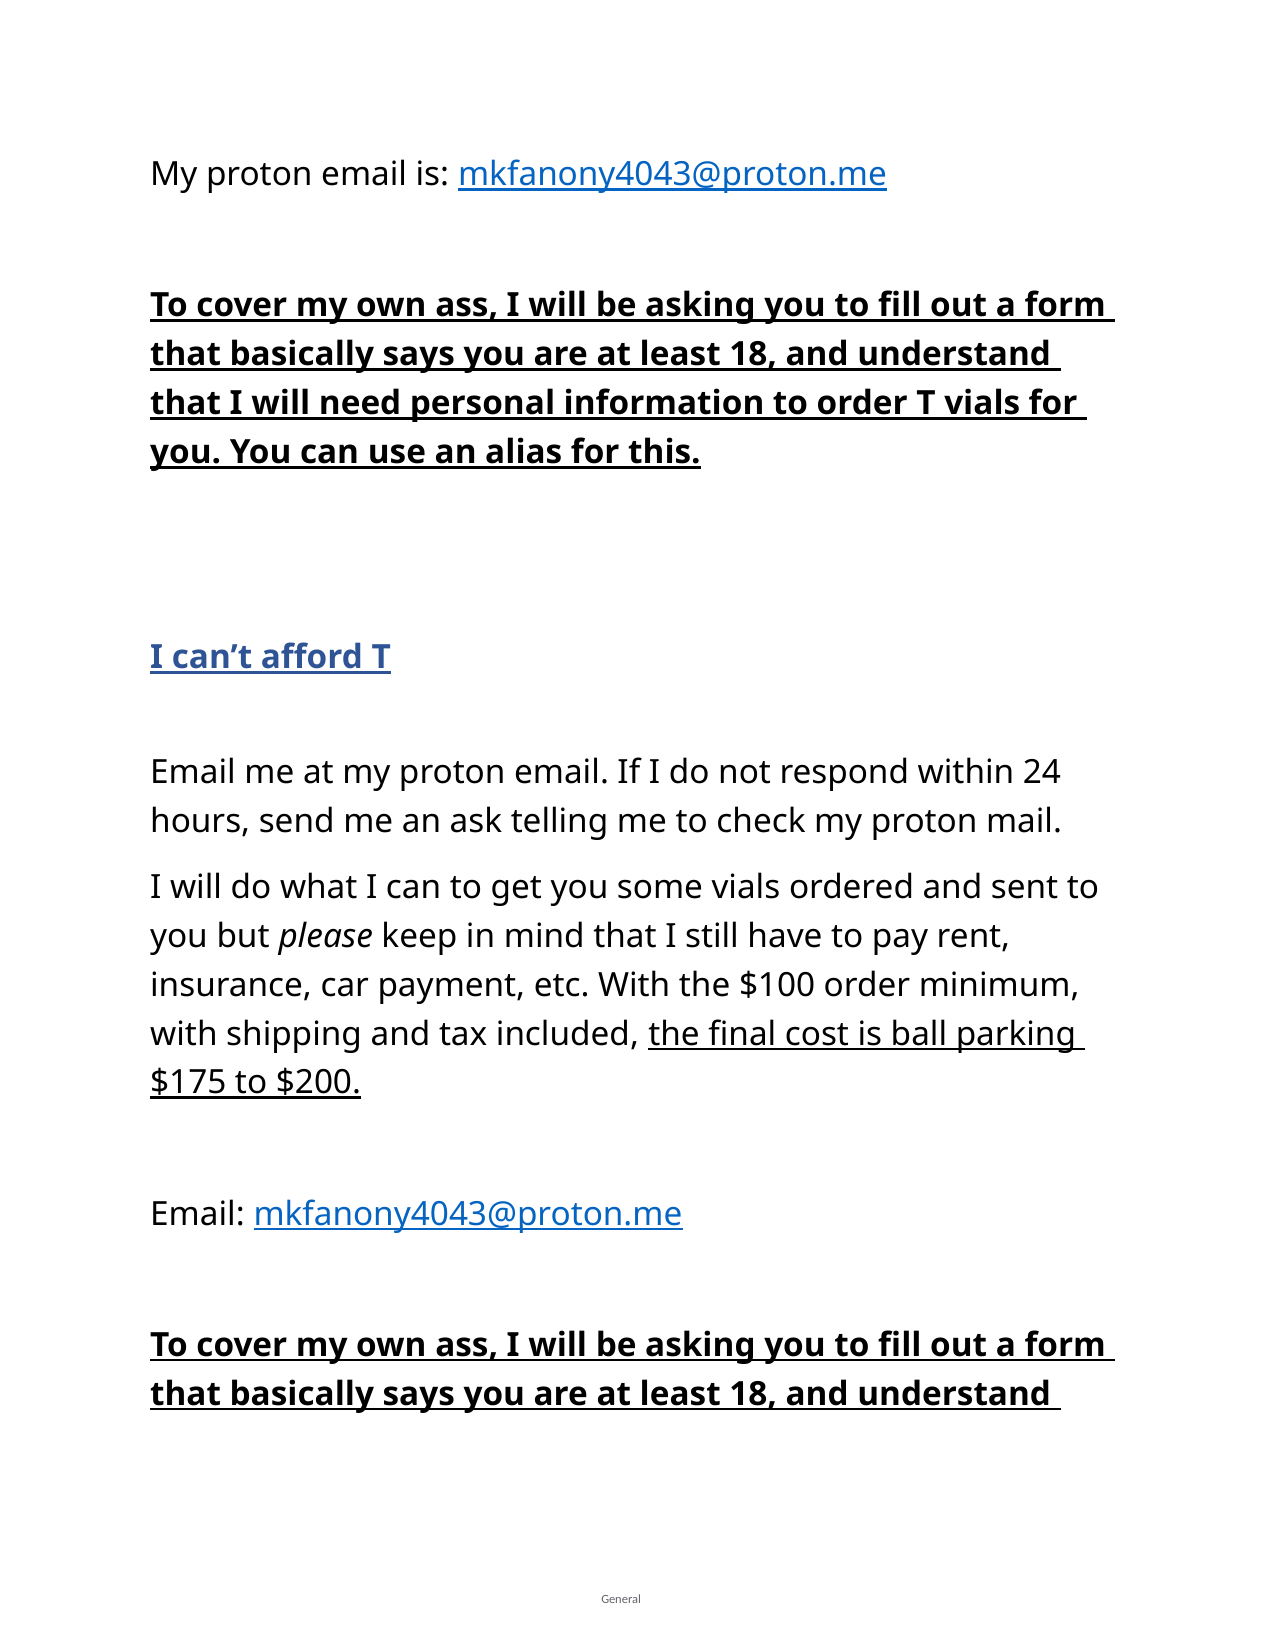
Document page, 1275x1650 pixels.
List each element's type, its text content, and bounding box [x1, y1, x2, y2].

text Email: mkfanony4043@proton.me [150, 1189, 1125, 1235]
text I will do what I can to get you some vials ordered and sent to you but please keep in mind that I still have to pay rent, insurance, car payment, etc. With the $100 order minimum, with shipping and tax included, the final cost is ball parking $175 to $200. [150, 862, 1125, 1104]
text Email me at my proton email. If I do not respond within 24 hours, send me an ask telling me to check my proton mail. [150, 748, 1125, 842]
subtitle I can’t afford T [150, 633, 1125, 679]
text My proton email is: mkfanony4043@proton.me [150, 150, 1125, 195]
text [150, 1321, 1125, 1415]
